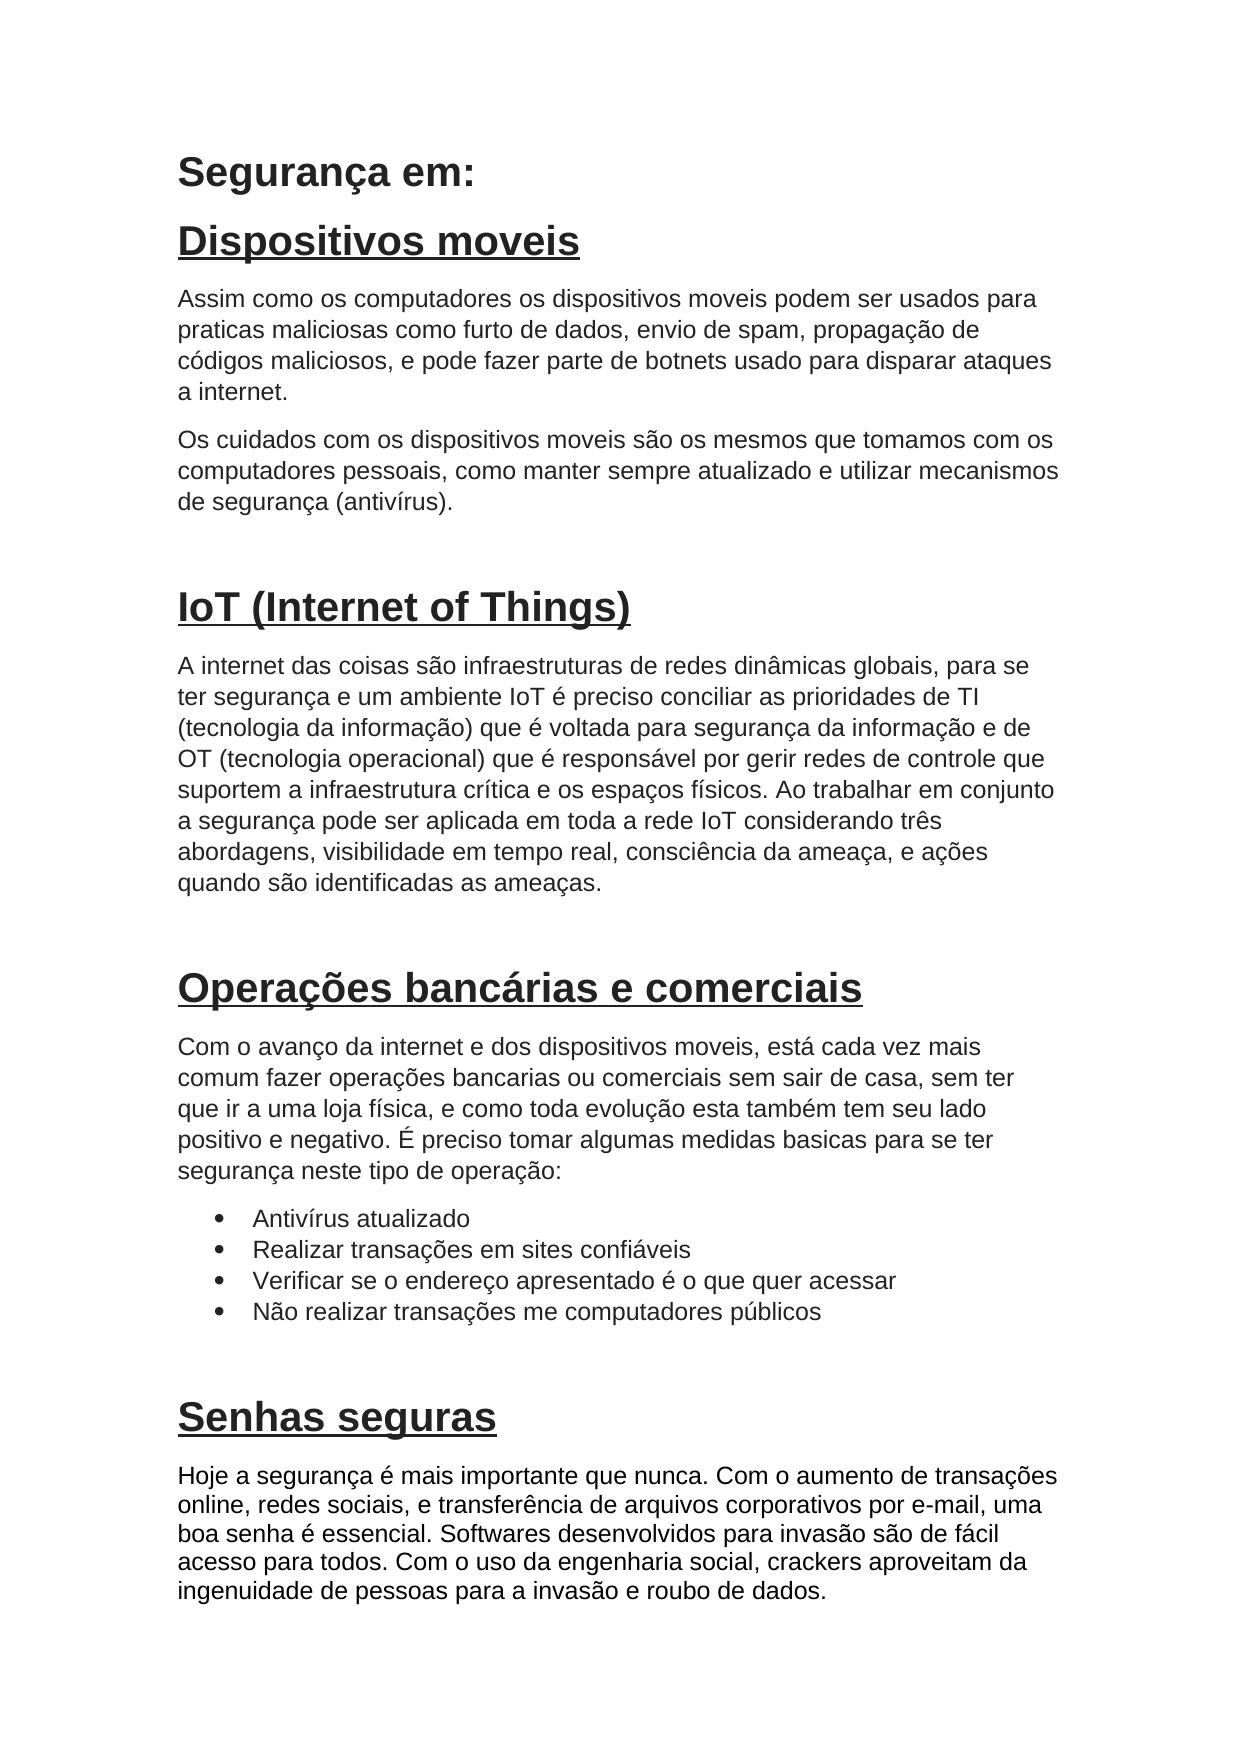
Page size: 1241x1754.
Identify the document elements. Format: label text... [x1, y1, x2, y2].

text Dispositivos moveis [177, 216, 1063, 264]
text Com o avanço da internet e dos dispositivos moveis, está cada vez mais comum fazer operações bancarias ou comerciais sem sair de casa, sem ter que ir a uma loja física, e como toda evolução esta também tem seu lado positivo e negativo. É preciso tomar algumas medidas basicas para se ter segurança neste tipo de operação: [177, 1032, 1063, 1185]
text IoT (Internet of Things) [177, 583, 1063, 631]
text Operações bancárias e comerciais [177, 964, 1063, 1012]
text Hoje a segurança é mais importante que nunca. Com o aumento de transações online, redes sociais, e transferência de arquivos corporativos por e-mail, uma boa senha é essencial. Softwares desenvolvidos para invasão são de fácil acesso para todos. Com o uso da engenharia social, crackers aproveitam da ingenuidade de pessoas para a invasão e roubo de dados. [177, 1461, 1063, 1605]
list Antivírus atualizado [215, 1204, 1063, 1233]
list Não realizar transações me computadores públicos [215, 1297, 1063, 1326]
list Verificar se o endereço apresentado é o que quer acessar [215, 1266, 1063, 1295]
text Senhas seguras [177, 1393, 1063, 1441]
text Segurança em: [177, 148, 1063, 196]
text Assim como os computadores os dispositivos moveis podem ser usados para praticas maliciosas como furto de dados, envio de spam, propagação de códigos maliciosos, e pode fazer parte de botnets usado para disparar ataques a internet. [177, 284, 1063, 406]
text Os cuidados com os dispositivos moveis são os mesmos que tomamos com os computadores pessoais, como manter sempre atualizado e utilizar mecanismos de segurança (antivírus). [177, 425, 1063, 516]
text A internet das coisas são infraestruturas de redes dinâmicas globais, para se ter segurança e um ambiente IoT é preciso conciliar as prioridades de TI (tecnologia da informação) que é voltada para segurança da informação e de OT (tecnologia operacional) que é responsável por gerir redes de controle que suportem a infraestrutura crítica e os espaços físicos. Ao trabalhar em conjunto a segurança pode ser aplicada em toda a rede IoT considerando três abordagens, visibilidade em tempo real, consciência da ameaça, e ações quando são identificadas as ameaças. [177, 651, 1063, 897]
list Realizar transações em sites confiáveis [215, 1235, 1063, 1264]
